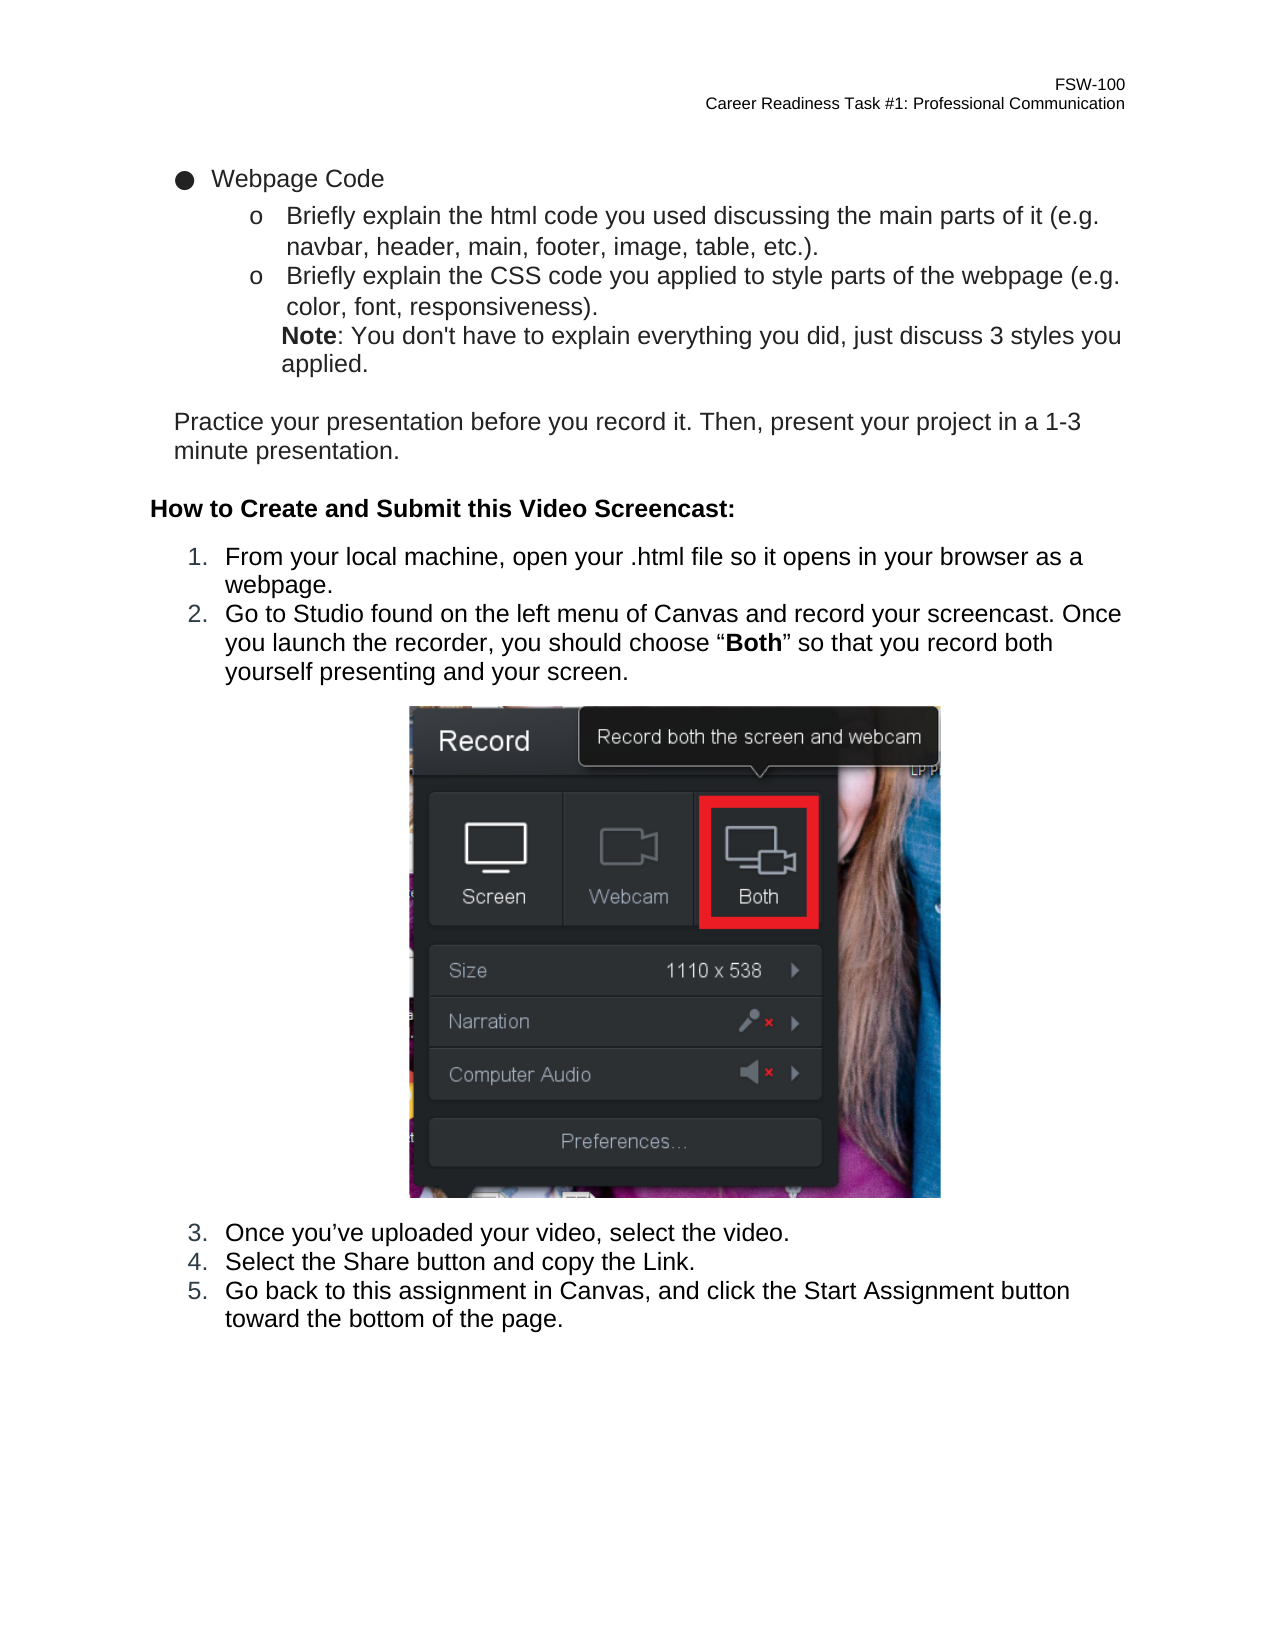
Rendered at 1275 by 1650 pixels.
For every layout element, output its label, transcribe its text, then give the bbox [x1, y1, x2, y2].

list Once you’ve uploaded your video, select the video. [187, 1218, 1125, 1247]
text How to Create and Submit this Video Screencast: [150, 494, 1125, 523]
list Go to Studio found on the left menu of Canvas and record your screencast. Once you launch the recorder, you should choose “Both” so that you record both yourself presenting and your screen. [187, 599, 1125, 685]
text Note: You don't have to explain everything you did, just discuss 3 styles you applied. [281, 321, 1125, 378]
list Select the Share button and copy the Link. [187, 1247, 1125, 1276]
picture [933, 887, 941, 914]
list Briefly explain the html code you used discussing the main parts of it (e.g. navbar, header, main, footer, image, table, etc.). [248, 201, 1125, 261]
picture [409, 706, 941, 1198]
list Briefly explain the CSS code you applied to style parts of the webpage (e.g. color, font, responsiveness). [248, 261, 1125, 321]
list Go back to this assignment in Canvas, and click the Start Assignment button toward the bottom of the page. [187, 1276, 1125, 1333]
list From your local machine, open your .html file so it opens in your browser as a webpage. [187, 541, 1125, 599]
text Practice your presentation before you record it. Then, present your project in a 1-3 minute presentation. [173, 407, 1125, 465]
list Webpage Code [173, 150, 1125, 201]
